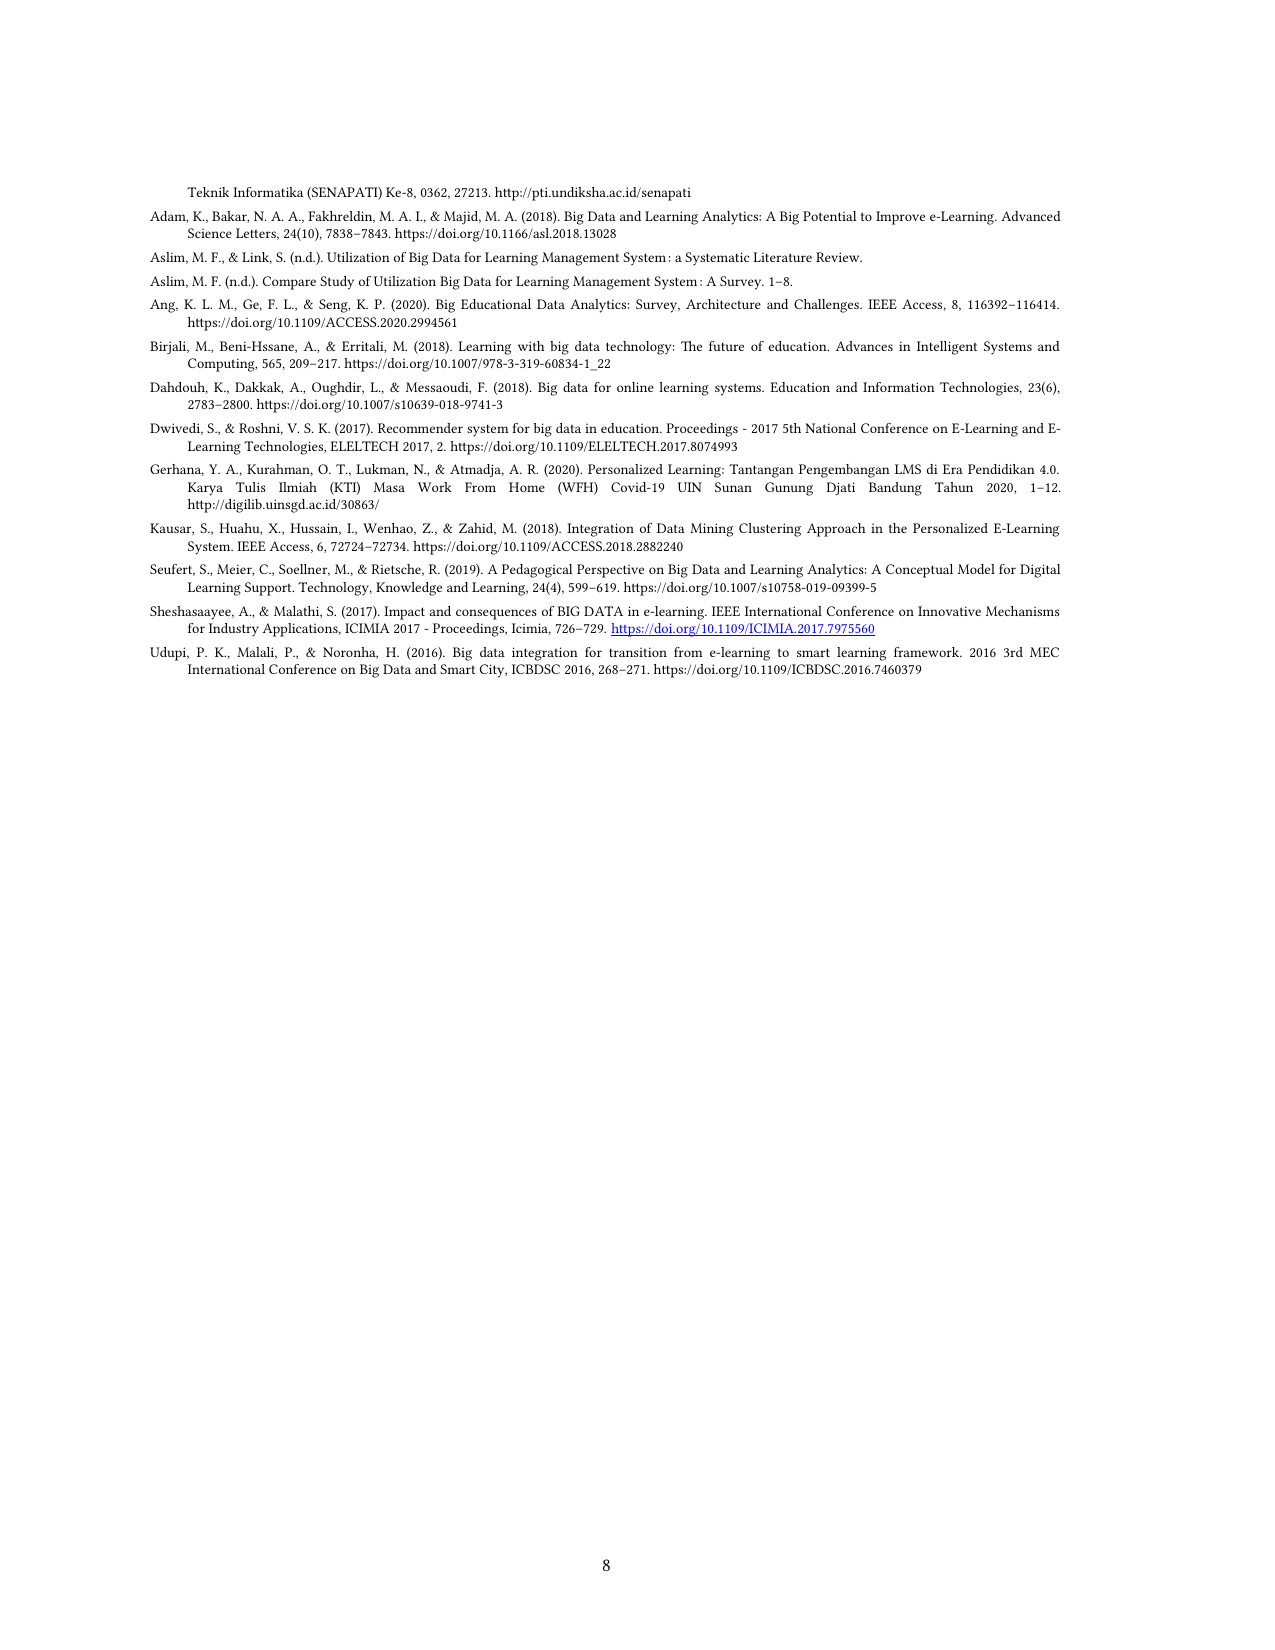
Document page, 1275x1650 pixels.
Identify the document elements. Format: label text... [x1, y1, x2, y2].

list Ang, K. L. M., Ge, F. L., & Seng, K. P. (2020). Big Educational Data Analytics: Survey, Architecture and Challenges. IEEE Access, 8, 116392–116414. https://doi.org/10.1109/ACCESS.2020.2994561 [150, 296, 1062, 331]
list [150, 183, 1062, 201]
list Gerhana, Y. A., Kurahman, O. T., Lukman, N., & Atmadja, A. R. (2020). Personalized Learning: Tantangan Pengembangan LMS di Era Pendidikan 4.0. Karya Tulis Ilmiah (KTI) Masa Work From Home (WFH) Covid-19 UIN Sunan Gunung Djati Bandung Tahun 2020, 1–12. http://digilib.uinsgd.ac.id/30863/ [150, 461, 1062, 513]
list Seufert, S., Meier, C., Soellner, M., & Rietsche, R. (2019). A Pedagogical Perspective on Big Data and Learning Analytics: A Conceptual Model for Digital Learning Support. Technology, Knowledge and Learning, 24(4), 599–619. https://doi.org/10.1007/s10758-019-09399-5 [150, 561, 1062, 596]
list Udupi, P. K., Malali, P., & Noronha, H. (2016). Big data integration for transition from e-learning to smart learning framework. 2016 3rd MEC International Conference on Big Data and Smart City, ICBDSC 2016, 268–271. https://doi.org/10.1109/ICBDSC.2016.7460379 [150, 643, 1062, 678]
list Aslim, M. F., & Link, S. (n.d.). Utilization of Big Data for Learning Management System : a Systematic Literature Review. [150, 248, 1062, 266]
list Aslim, M. F. (n.d.). Compare Study of Utilization Big Data for Learning Management System : A Survey. 1–8. [150, 272, 1062, 289]
list Dwivedi, S., & Roshni, V. S. K. (2017). Recommender system for big data in education. Proceedings - 2017 5th National Conference on E-Learning and E-Learning Technologies, ELELTECH 2017, 2. https://doi.org/10.1109/ELELTECH.2017.8074993 [150, 419, 1062, 454]
list Birjali, M., Beni-Hssane, A., & Erritali, M. (2018). Learning with big data technology: The future of education. Advances in Intelligent Systems and Computing, 565, 209–217. https://doi.org/10.1007/978-3-319-60834-1_22 [150, 337, 1062, 372]
list Adam, K., Bakar, N. A. A., Fakhreldin, M. A. I., & Majid, M. A. (2018). Big Data and Learning Analytics: A Big Potential to Improve e-Learning. Advanced Science Letters, 24(10), 7838–7843. https://doi.org/10.1166/asl.2018.13028 [150, 207, 1062, 242]
list Dahdouh, K., Dakkak, A., Oughdir, L., & Messaoudi, F. (2018). Big data for online learning systems. Education and Information Technologies, 23(6), 2783–2800. https://doi.org/10.1007/s10639-018-9741-3 [150, 378, 1062, 413]
list Kausar, S., Huahu, X., Hussain, I., Wenhao, Z., & Zahid, M. (2018). Integration of Data Mining Clustering Approach in the Personalized E-Learning System. IEEE Access, 6, 72724–72734. https://doi.org/10.1109/ACCESS.2018.2882240 [150, 519, 1062, 554]
list Sheshasaayee, A., & Malathi, S. (2017). Impact and consequences of BIG DATA in e-learning. IEEE International Conference on Innovative Mechanisms for Industry Applications, ICIMIA 2017 - Proceedings, Icimia, 726–729. https://doi.org/10.1109/ICIMIA.2017.7975560 [150, 602, 1062, 637]
